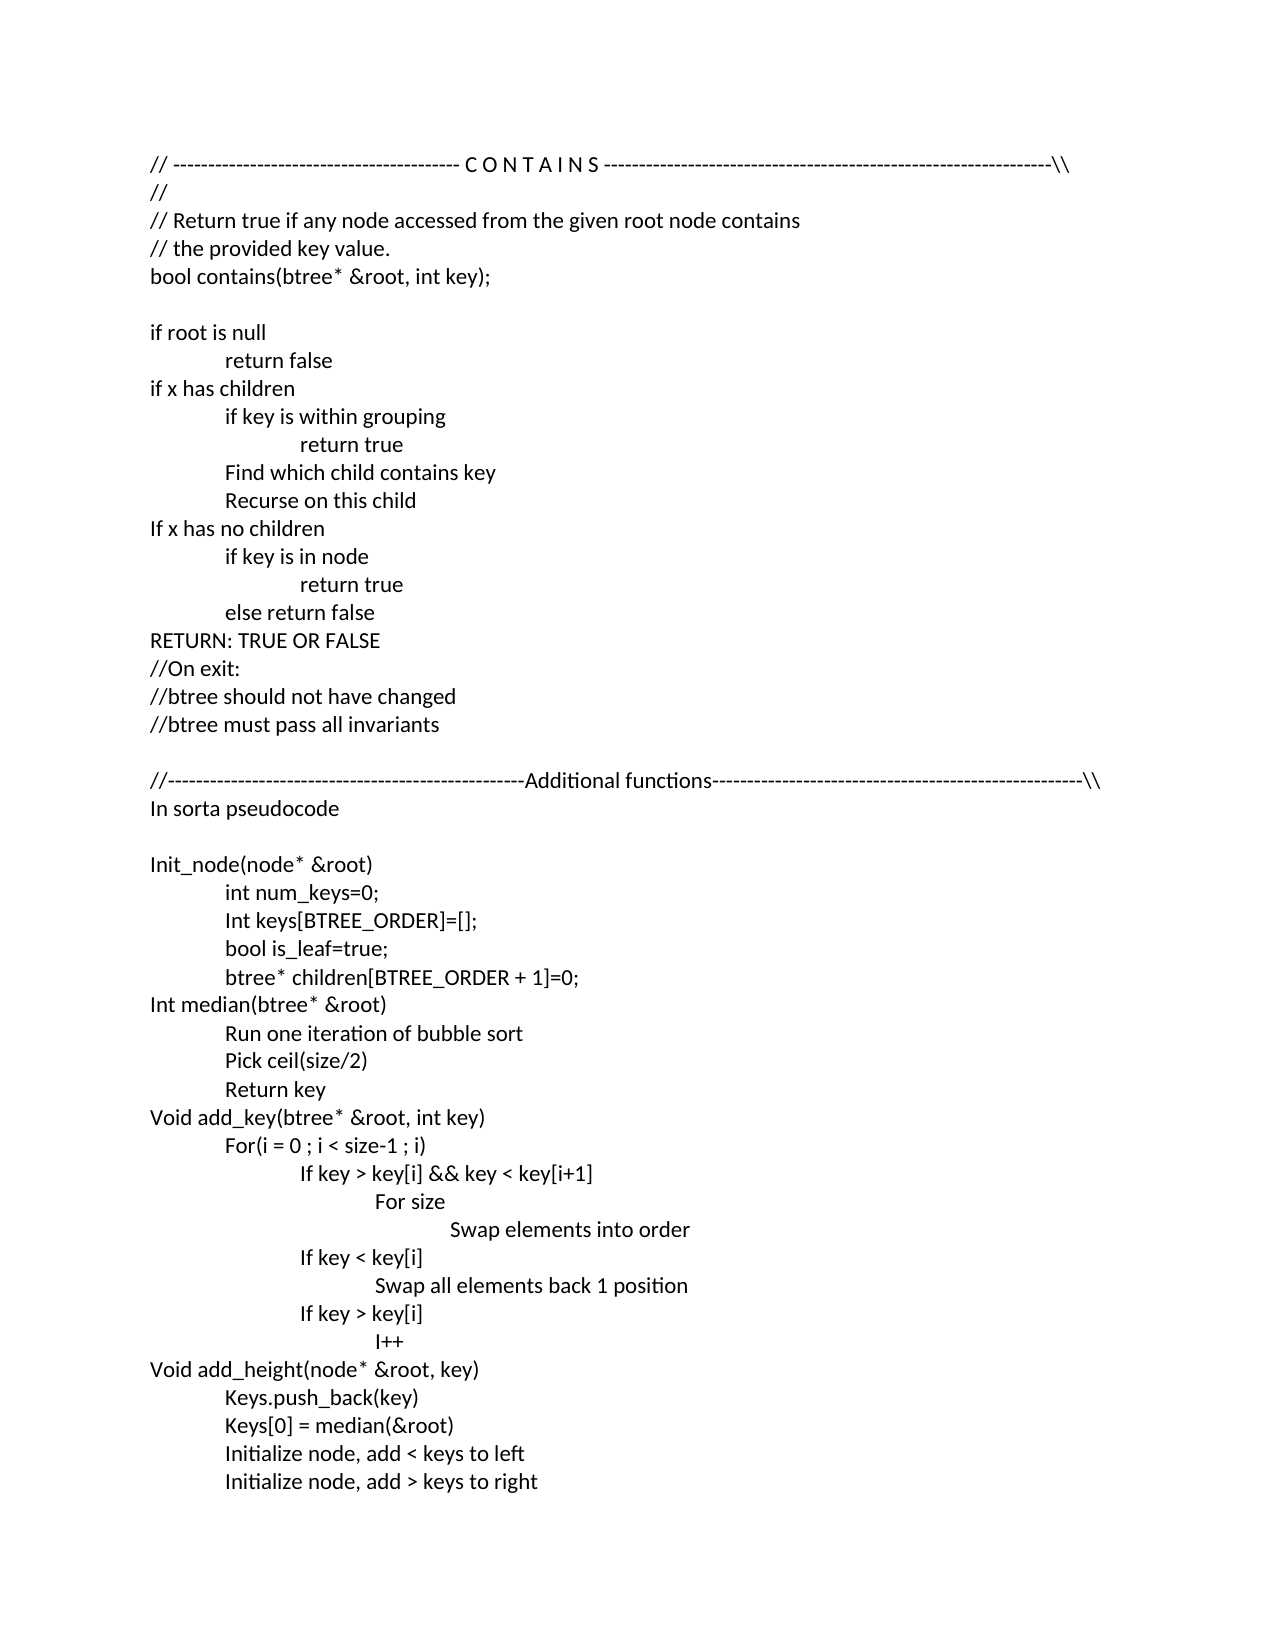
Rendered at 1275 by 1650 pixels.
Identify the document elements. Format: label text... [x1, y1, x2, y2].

text Recurse on this child [150, 486, 1125, 514]
text Init_node(node* &root) [150, 851, 1125, 878]
text For size [150, 1187, 1125, 1215]
text return true [150, 430, 1125, 458]
text In sorta pseudocode [150, 794, 1125, 822]
text Int median(btree* &root) [150, 991, 1125, 1019]
text If key > key[i] && key < key[i+1] [150, 1159, 1125, 1187]
text I++ [150, 1327, 1125, 1355]
text Initialize node, add < keys to left [150, 1439, 1125, 1467]
text // ----------------------------------------- C O N T A I N S ----------------------------------------------------------------\\ [150, 150, 1125, 178]
text //btree should not have changed [150, 682, 1125, 710]
text Void add_height(node* &root, key) [150, 1355, 1125, 1383]
text //---------------------------------------------------Additional functions-----------------------------------------------------\\ [150, 766, 1125, 794]
text Return key [150, 1075, 1125, 1103]
text //btree must pass all invariants [150, 710, 1125, 738]
text Int keys[BTREE_ORDER]=[]; [150, 907, 1125, 934]
text return true [150, 570, 1125, 598]
text Void add_key(btree* &root, int key) [150, 1103, 1125, 1131]
text Initialize node, add > keys to right [150, 1467, 1125, 1495]
text RETURN: TRUE OR FALSE //On exit: [150, 626, 1125, 682]
text Pick ceil(size/2) [150, 1047, 1125, 1075]
text Keys[0] = median(&root) [150, 1411, 1125, 1439]
text Find which child contains key [150, 458, 1125, 486]
text else return false [150, 598, 1125, 626]
text Run one iteration of bubble sort [150, 1019, 1125, 1047]
text // Return true if any node accessed from the given root node contains [150, 206, 1125, 234]
text If key > key[i] [150, 1299, 1125, 1327]
text if root is null [150, 318, 1125, 346]
text if x has children [150, 374, 1125, 402]
text // [150, 178, 1125, 206]
text If x has no children [150, 514, 1125, 542]
text Swap all elements back 1 position [150, 1271, 1125, 1299]
text Swap elements into order [150, 1215, 1125, 1243]
text if key is within grouping [150, 402, 1125, 430]
text bool is_leaf=true; [150, 934, 1125, 963]
text return false [150, 346, 1125, 374]
text // the provided key value. [150, 234, 1125, 262]
text int num_keys=0; [150, 878, 1125, 907]
text For(i = 0 ; i < size-1 ; i) [150, 1131, 1125, 1159]
text btree* children[BTREE_ORDER + 1]=0; [150, 963, 1125, 991]
text bool contains(btree* &root, int key); [150, 262, 1125, 290]
text if key is in node [150, 542, 1125, 570]
text Keys.push_back(key) [150, 1383, 1125, 1411]
text If key < key[i] [150, 1243, 1125, 1271]
